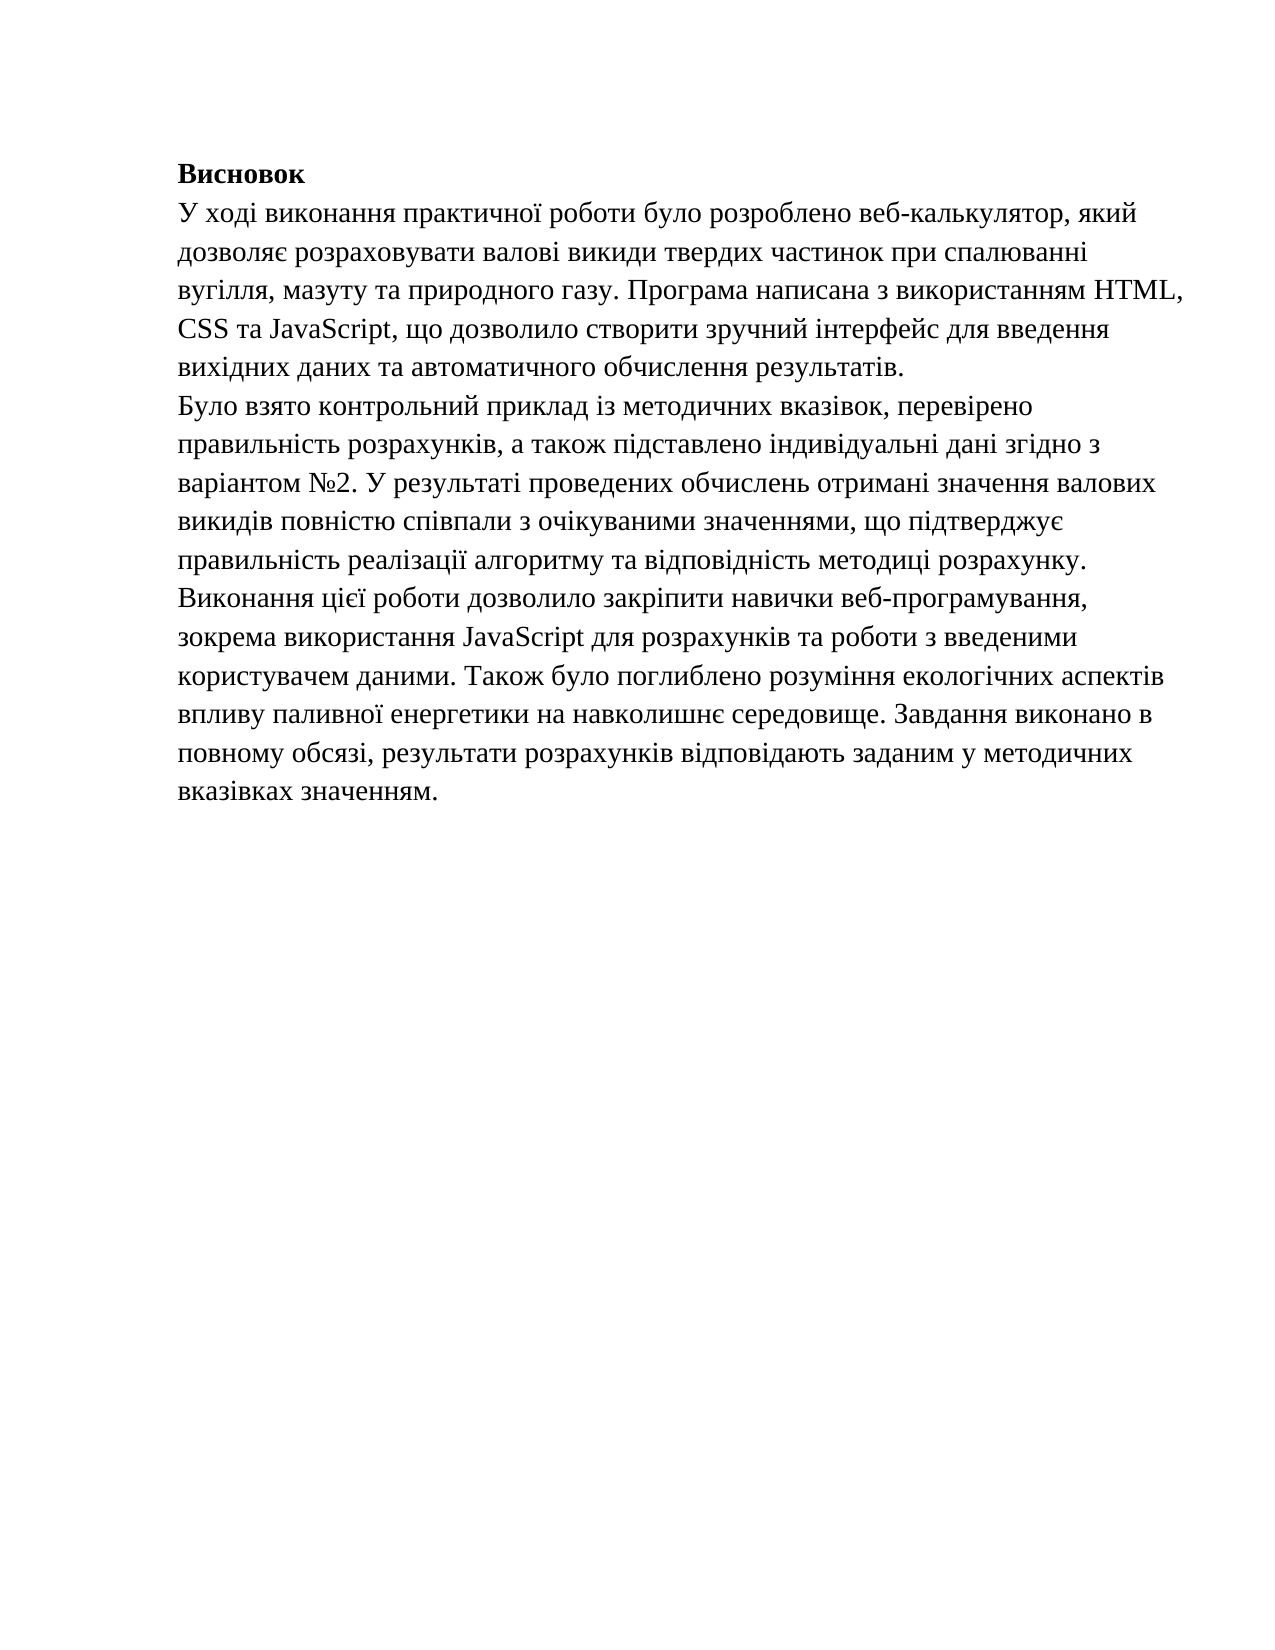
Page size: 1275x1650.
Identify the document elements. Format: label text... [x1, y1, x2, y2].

text Виконання цієї роботи дозволило закріпити навички веб-програмування, зокрема використання JavaScript для розрахунків та роботи з введеними користувачем даними. Також було поглиблено розуміння екологічних аспектів впливу паливної енергетики на навколишнє середовище. Завдання виконано в повному обсязі, результати розрахунків відповідають заданим у методичних вказівках значенням. [177, 581, 1186, 807]
text Висновок [177, 157, 1186, 190]
text У ході виконання практичної роботи було розроблено веб-калькулятор, який дозволяє розраховувати валові викиди твердих частинок при спалюванні вугілля, мазуту та природного газу. Програма написана з використанням HTML, CSS та JavaScript, що дозволило створити зручний інтерфейс для введення вихідних даних та автоматичного обчислення результатів. [177, 195, 1186, 383]
text Було взято контрольний приклад із методичних вказівок, перевірено правильність розрахунків, а також підставлено індивідуальні дані згідно з варіантом №2. У результаті проведених обчислень отримані значення валових викидів повністю співпали з очікуваними значеннями, що підтверджує правильність реалізації алгоритму та відповідність методиці розрахунку. [177, 388, 1186, 576]
